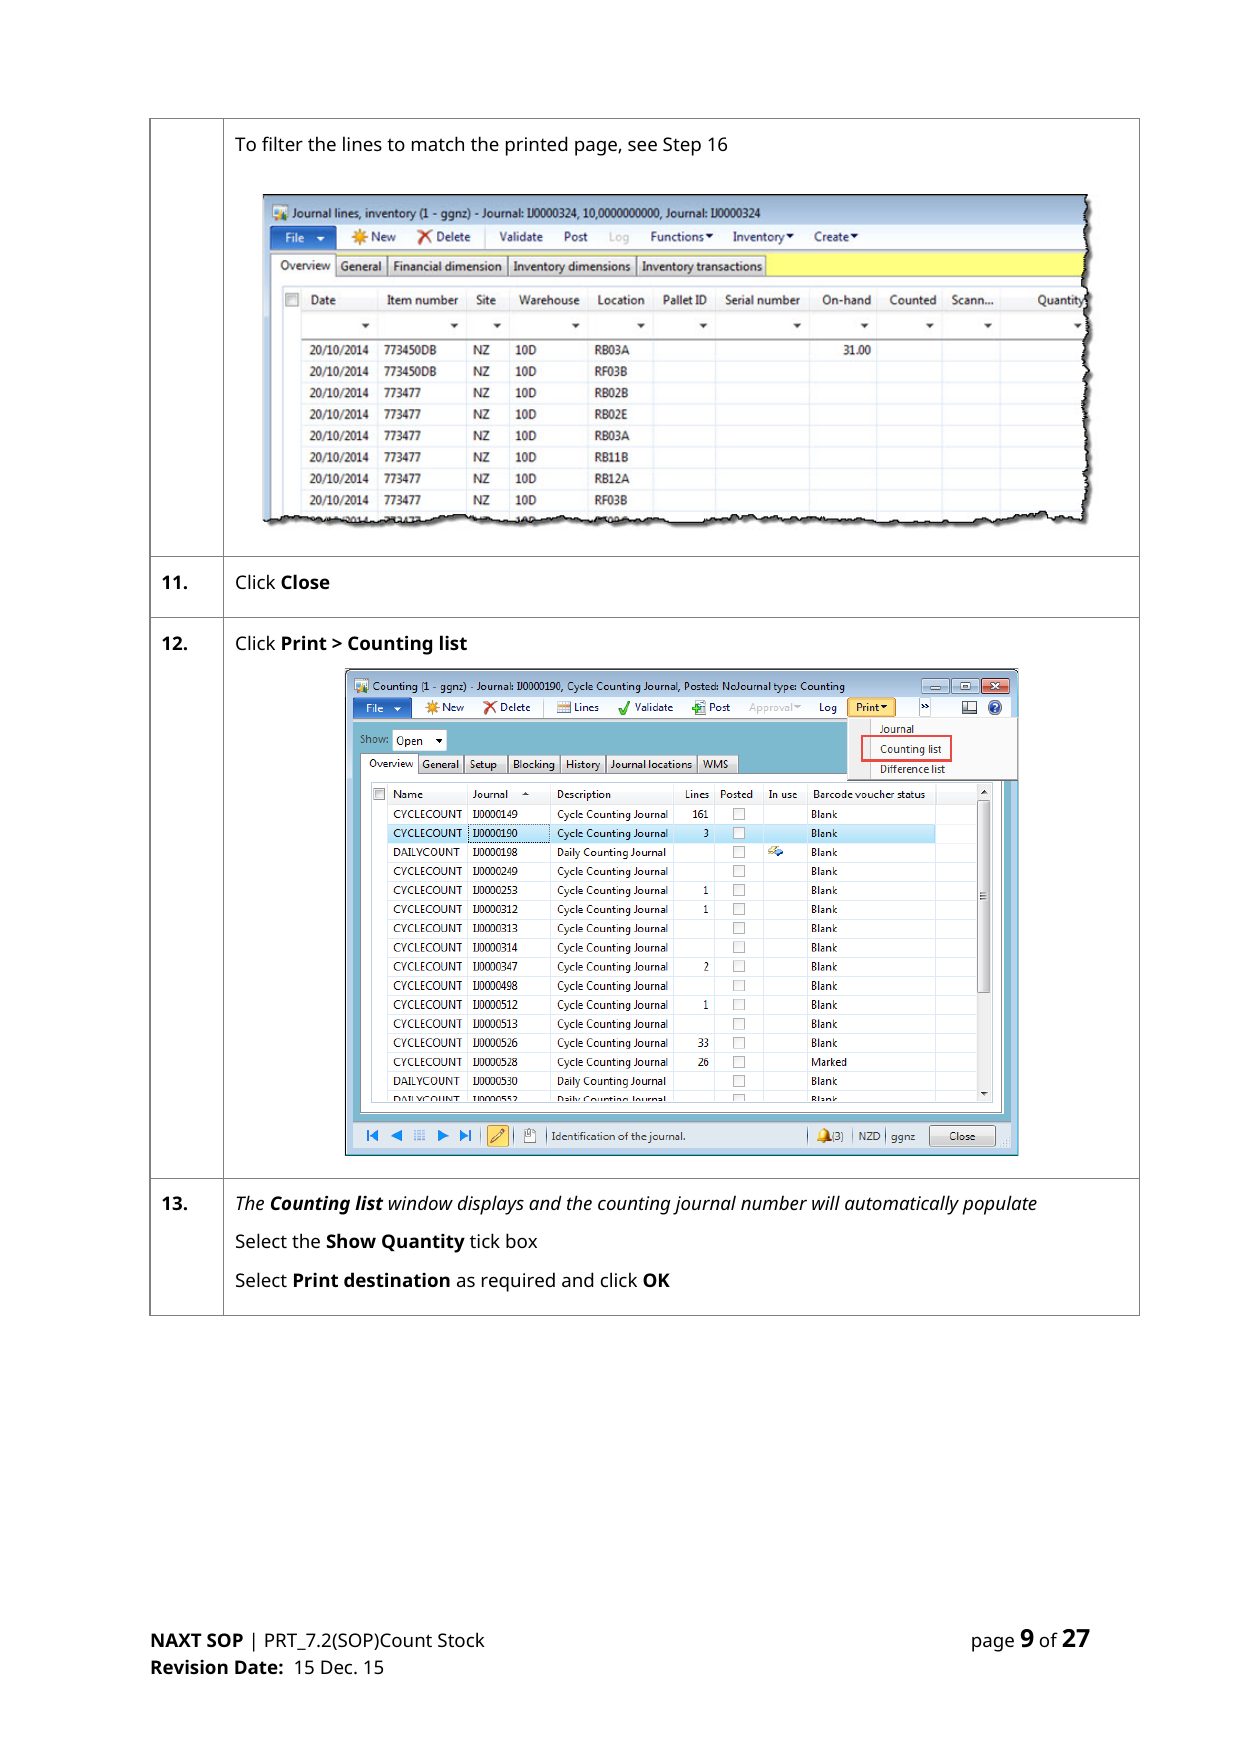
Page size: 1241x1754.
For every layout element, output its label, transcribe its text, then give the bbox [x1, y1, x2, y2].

table_cell [151, 119, 223, 556]
table_cell [151, 618, 223, 1178]
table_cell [224, 1179, 1139, 1315]
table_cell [224, 119, 1139, 556]
table_cell [151, 557, 223, 617]
picture [344, 668, 1019, 1156]
table_cell Click Print > Counting list [224, 618, 1139, 1178]
picture [262, 194, 1101, 534]
table_cell Click Close [224, 557, 1139, 617]
table_cell [151, 1179, 223, 1315]
